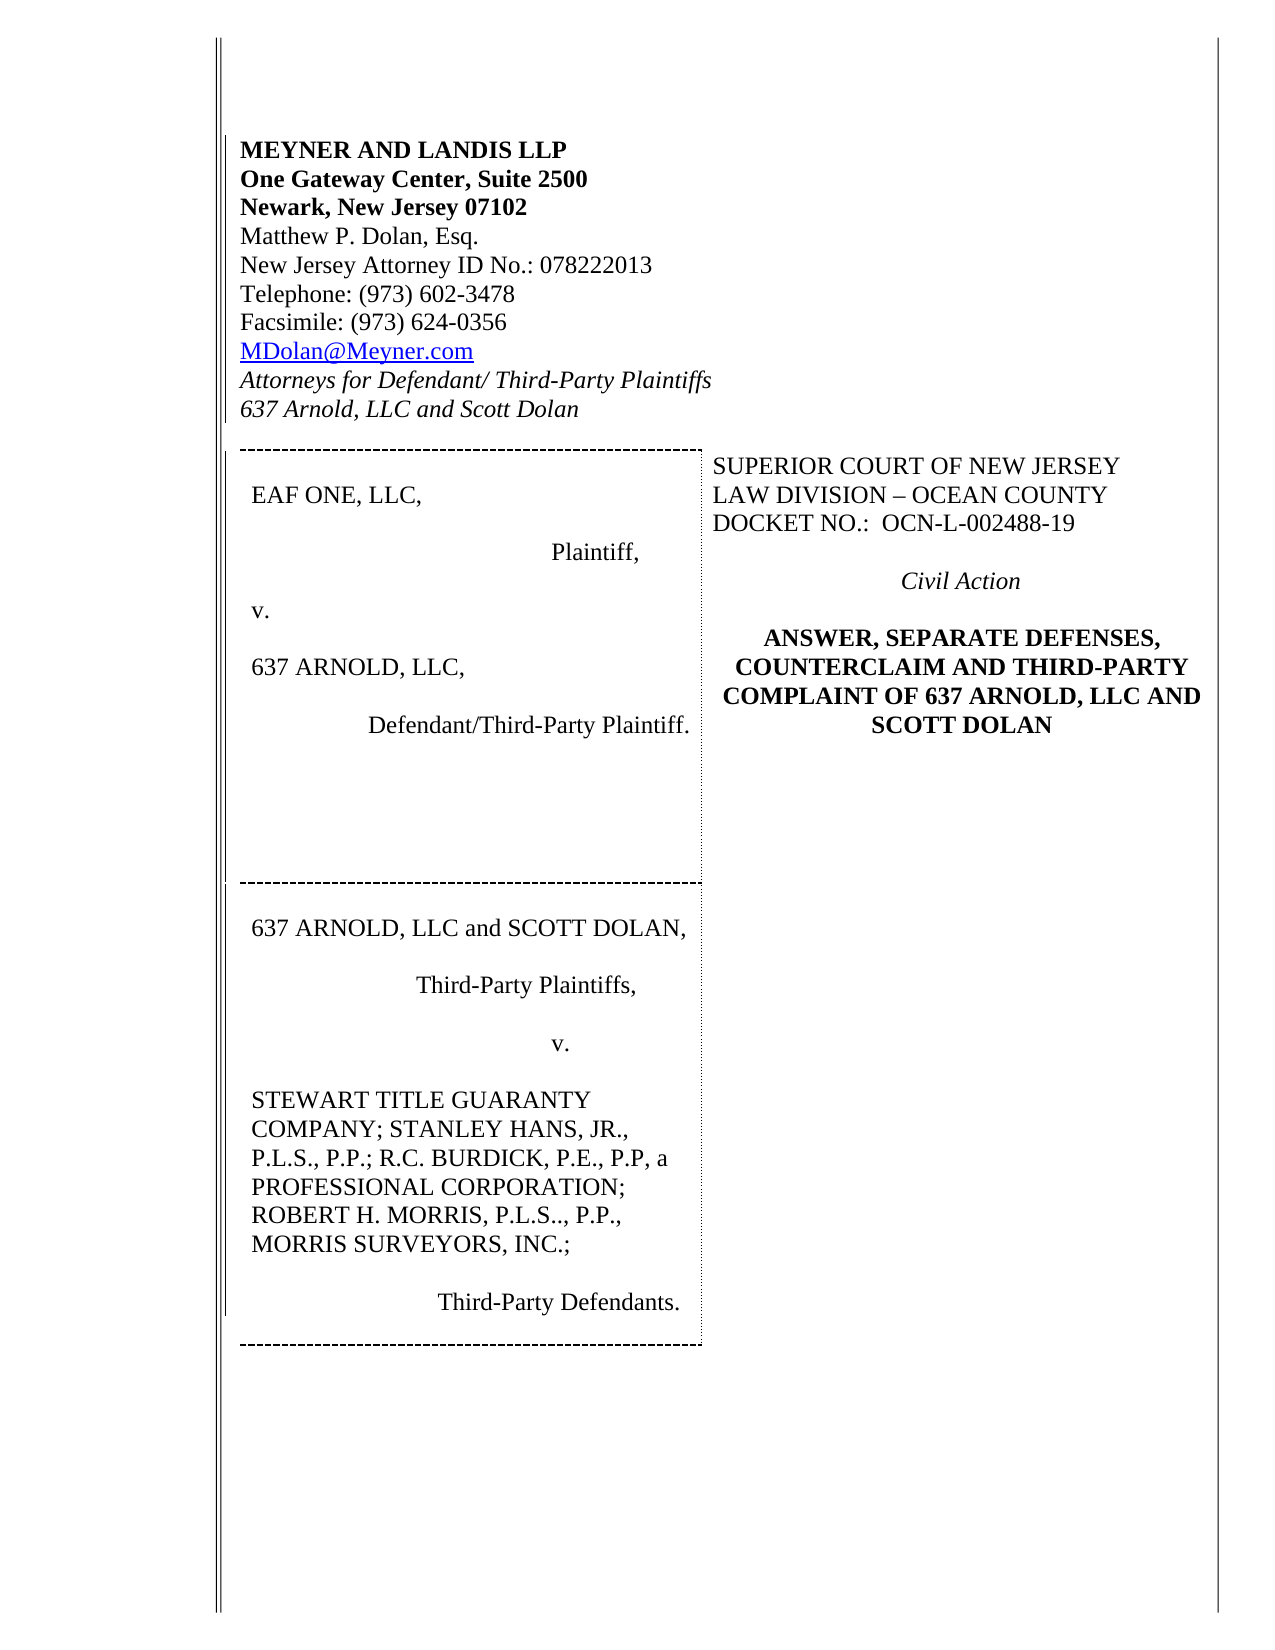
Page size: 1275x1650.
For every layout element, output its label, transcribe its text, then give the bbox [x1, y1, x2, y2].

text 637 Arnold, LLC and Scott Dolan [240, 394, 1200, 422]
text Matthew P. Dolan, Esq. [240, 221, 1200, 250]
text MDolan@Meyner.com [240, 336, 1200, 365]
table_header SUPERIOR COURT OF NEW JERSEY LAW DIVISION – OCEAN COUNTY DOCKET NO.: OCN-L-002488-19 Civil Action ANSWER, SEPARATE DEFENSES, COUNTERCLAIM AND THIRD-PARTY COMPLAINT OF 637 ARNOLD, LLC AND SCOTT DOLAN [701, 449, 1222, 882]
table_cell [701, 882, 1222, 1344]
text MEYNER LANDIS LLP [240, 135, 1200, 164]
text Attorneys for Defendant/ Third-Party Plaintiffs [240, 365, 1200, 394]
table_header EAF ONE, LLC, Plaintiff, v. 637 ARNOLD, LLC, Defendant/Third-Party Plaintiff. [240, 449, 701, 882]
text New Jersey Attorney ID No.: 078222013 [240, 250, 1200, 279]
text One Gateway Center, Suite 2500 [240, 164, 1200, 192]
text Telephone: (973) 602-3478 [240, 279, 1200, 307]
text Newark, New Jersey 07102 [240, 192, 1200, 221]
table_cell 637 ARNOLD, LLC and SCOTT DOLAN, Third-Party Plaintiffs, v. STEWART TITLE GUARANTY COMPANY; STANLEY HANS, JR., P.L.S., P.P.; R.C. BURDICK, P.E., P.P, a PROFESSIONAL CORPORATION; ROBERT H. MORRIS, P.L.S.., P.P., MORRIS SURVEYORS, INC.; Third-Party Defendants. [240, 882, 701, 1344]
text Facsimile: (973) 624-0356 [240, 307, 1200, 336]
